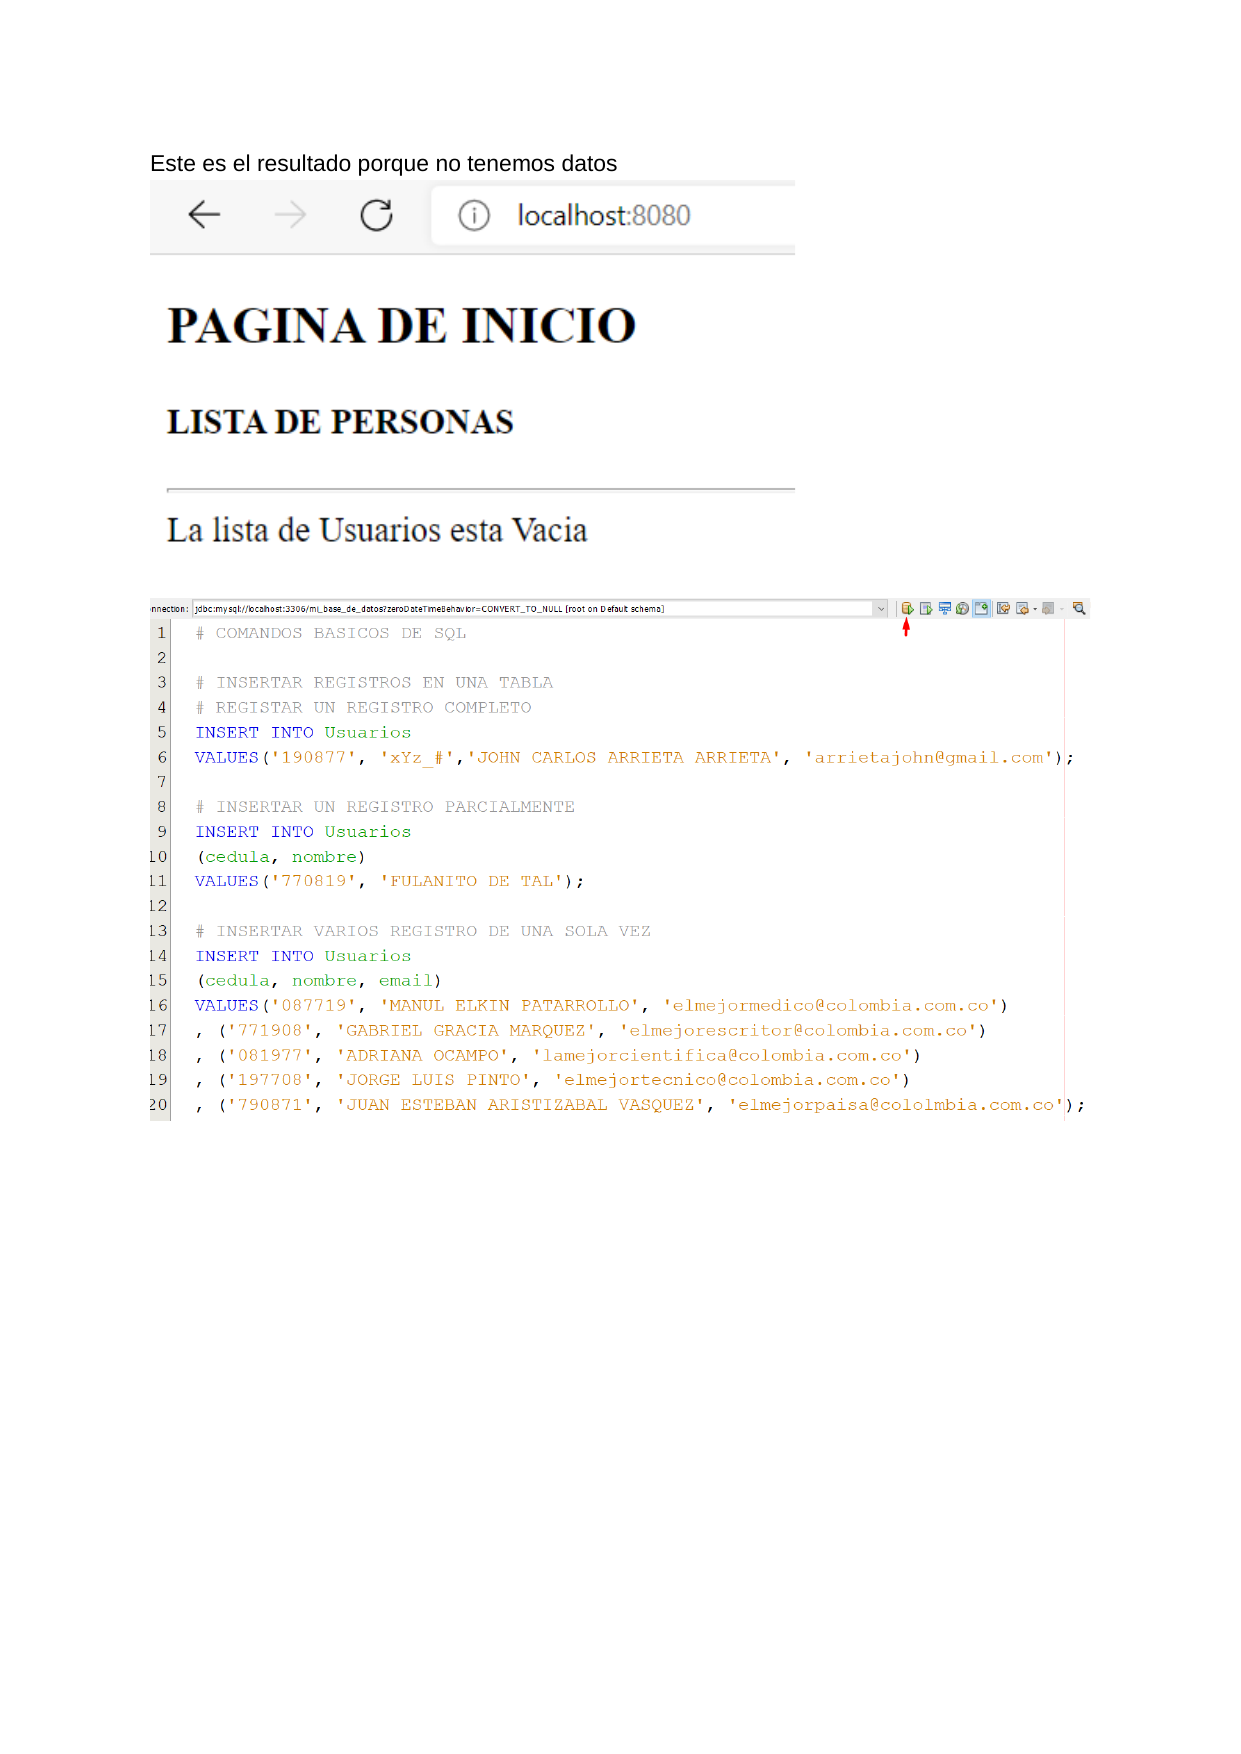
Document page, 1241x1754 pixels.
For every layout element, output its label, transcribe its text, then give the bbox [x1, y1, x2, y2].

picture [150, 598, 1091, 1121]
text Este es el resultado porque no tenemos datos [150, 150, 1090, 176]
picture [150, 180, 796, 595]
